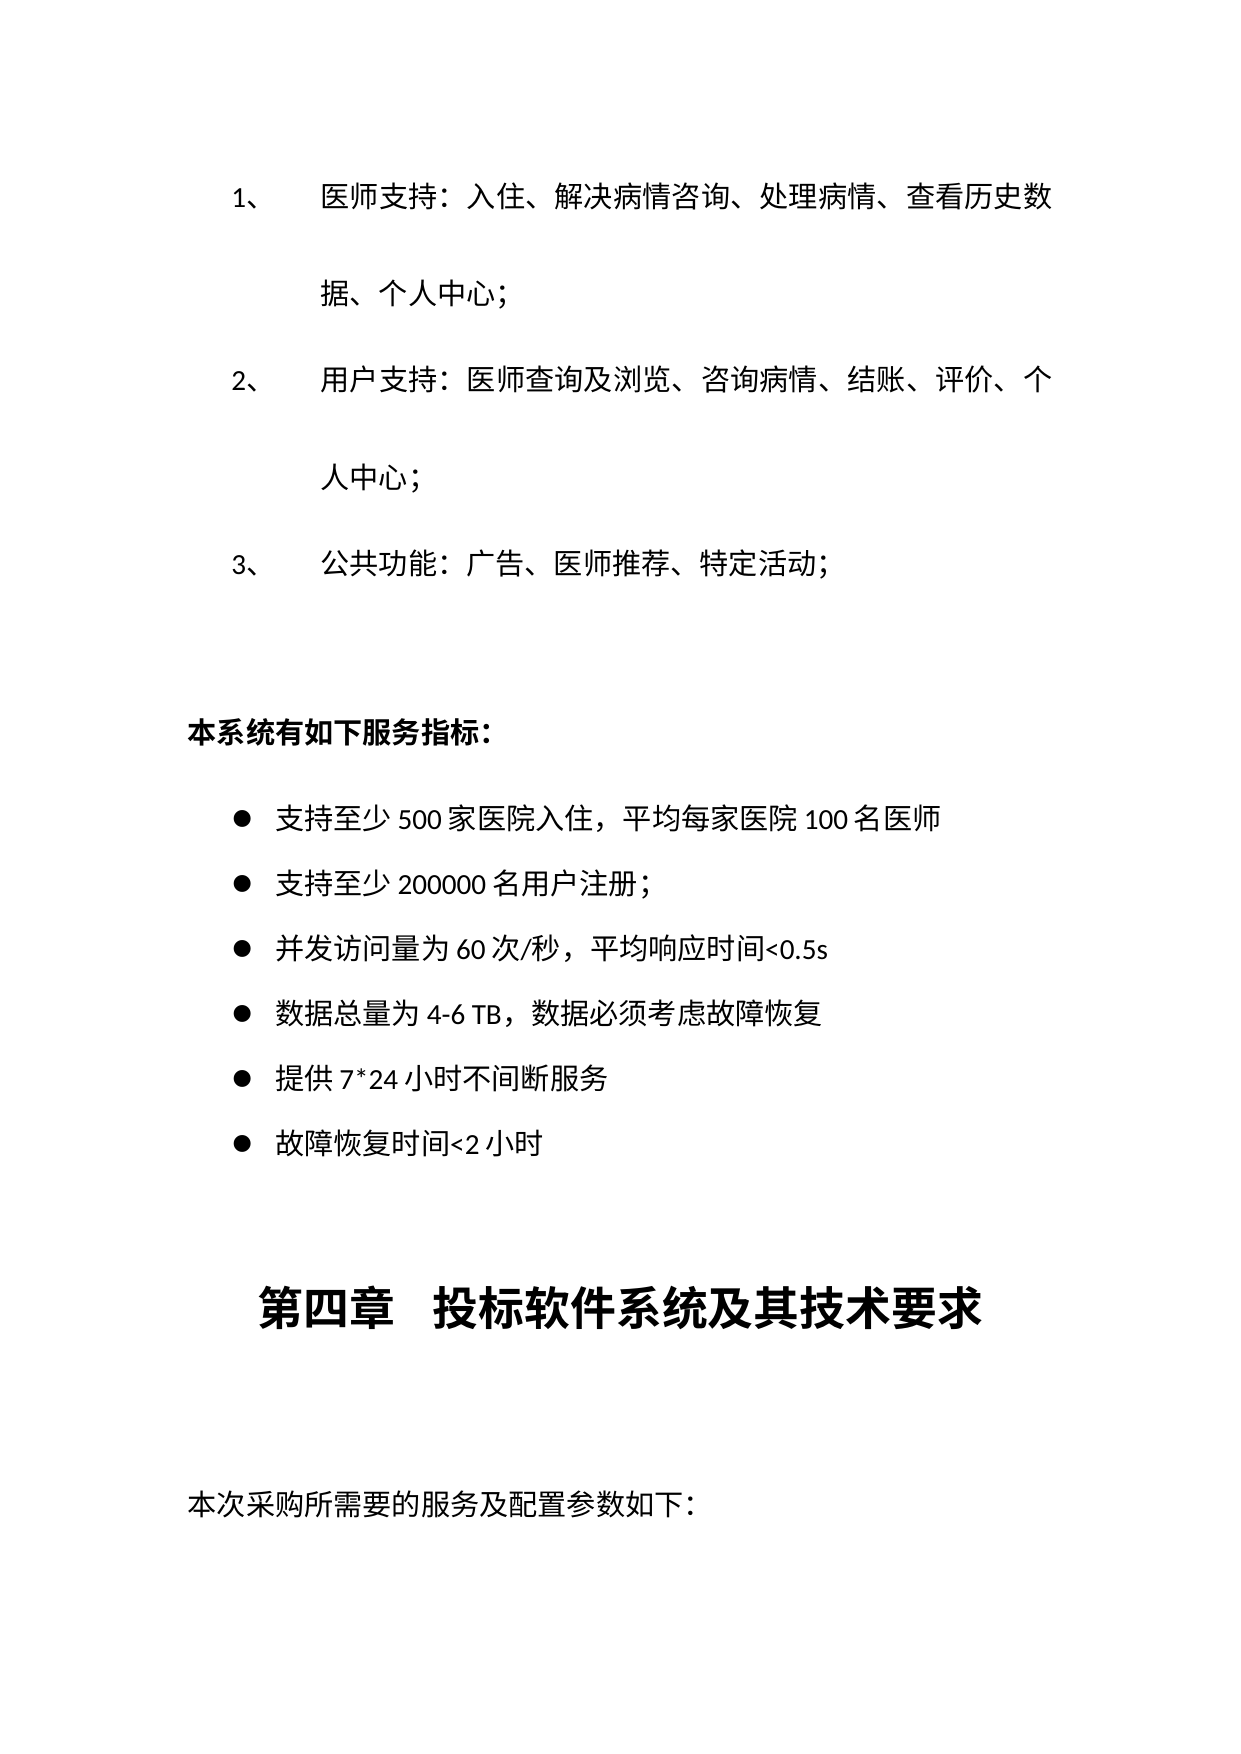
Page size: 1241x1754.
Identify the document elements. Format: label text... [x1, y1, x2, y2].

list 数据总量为4-6 TB，数据必须考虑故障恢复 [231, 979, 1053, 1044]
list 用户支持：医师查询及浏览、咨询病情、结账、评价、个人中心； [231, 346, 1053, 508]
list 支持至少500家医院入住，平均每家医院100名医师 [231, 784, 1053, 849]
list 提供7*24小时不间断服务 [231, 1044, 1053, 1109]
list 投标软件系统及其技术要求 [187, 1257, 1053, 1355]
text 本次采购所需要的服务及配置参数如下： [187, 1471, 1053, 1536]
list 支持至少200000名用户注册； [231, 849, 1053, 914]
text 本系统有如下服务指标： [187, 698, 1053, 763]
list 故障恢复时间<2小时 [231, 1109, 1053, 1174]
list 公共功能：广告、医师推荐、特定活动； [231, 529, 1053, 594]
list 医师支持：入住、解决病情咨询、处理病情、查看历史数据、个人中心； [231, 162, 1053, 324]
list 并发访问量为60次/秒，平均响应时间<0.5s [231, 914, 1053, 979]
